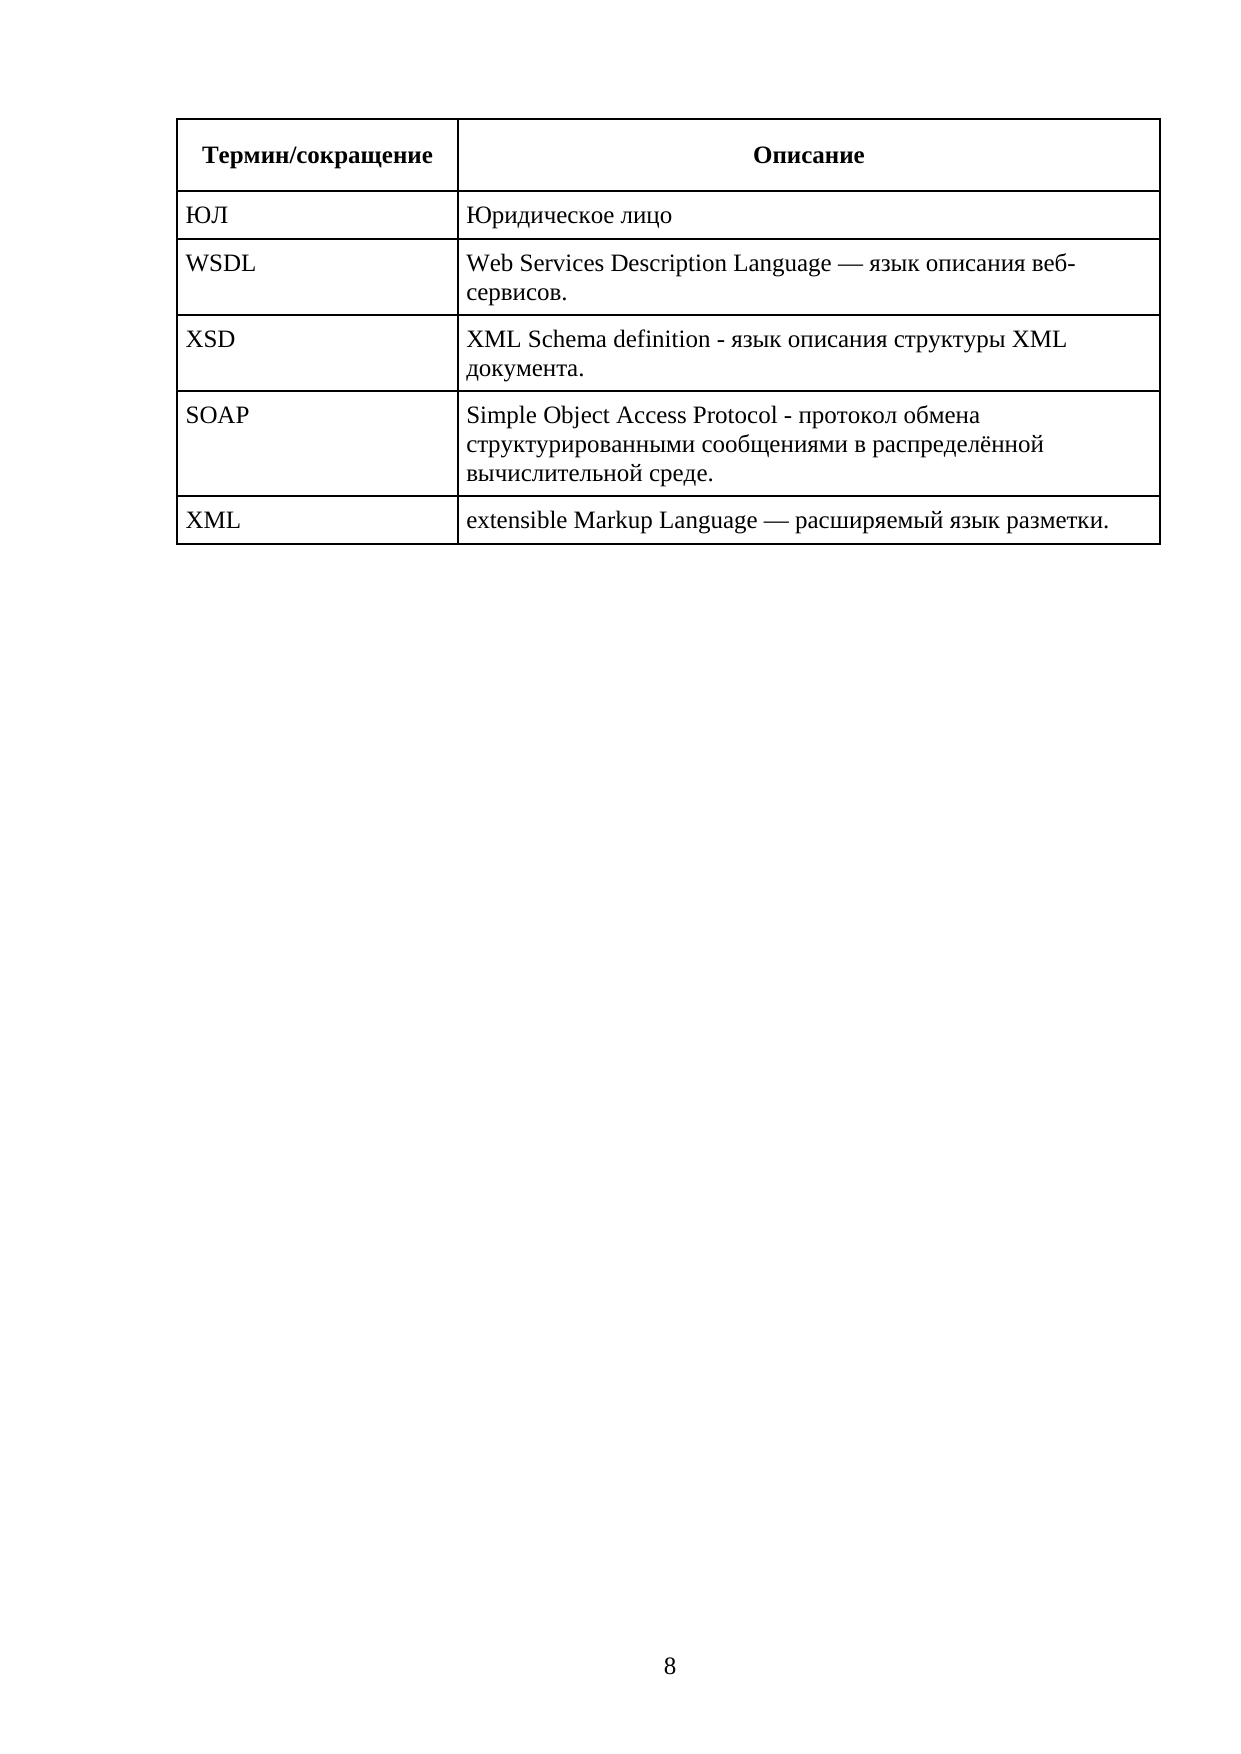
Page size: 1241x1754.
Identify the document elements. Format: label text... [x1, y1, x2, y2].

table_cell XSD [178, 316, 457, 390]
table_cell Юридическое лицо [459, 192, 1159, 238]
table_header Описание [459, 120, 1159, 190]
table_cell WSDL [178, 240, 457, 314]
table_cell XML Schema definition - язык описания структуры XML документа. [459, 316, 1159, 390]
table_cell extensible Markup Language — расширяемый язык разметки. [459, 497, 1159, 543]
table_cell XML [178, 497, 457, 543]
table_cell Simple Object Access Protocol - протокол обмена структурированными сообщениями в распределённой вычислительной среде. [459, 392, 1159, 495]
table_cell SOAP [178, 392, 457, 495]
table_header Термин/сокращение [178, 120, 457, 190]
table_cell Web Services Description Language — язык описания веб- сервисов. [459, 240, 1159, 314]
table_cell ЮЛ [178, 192, 457, 238]
